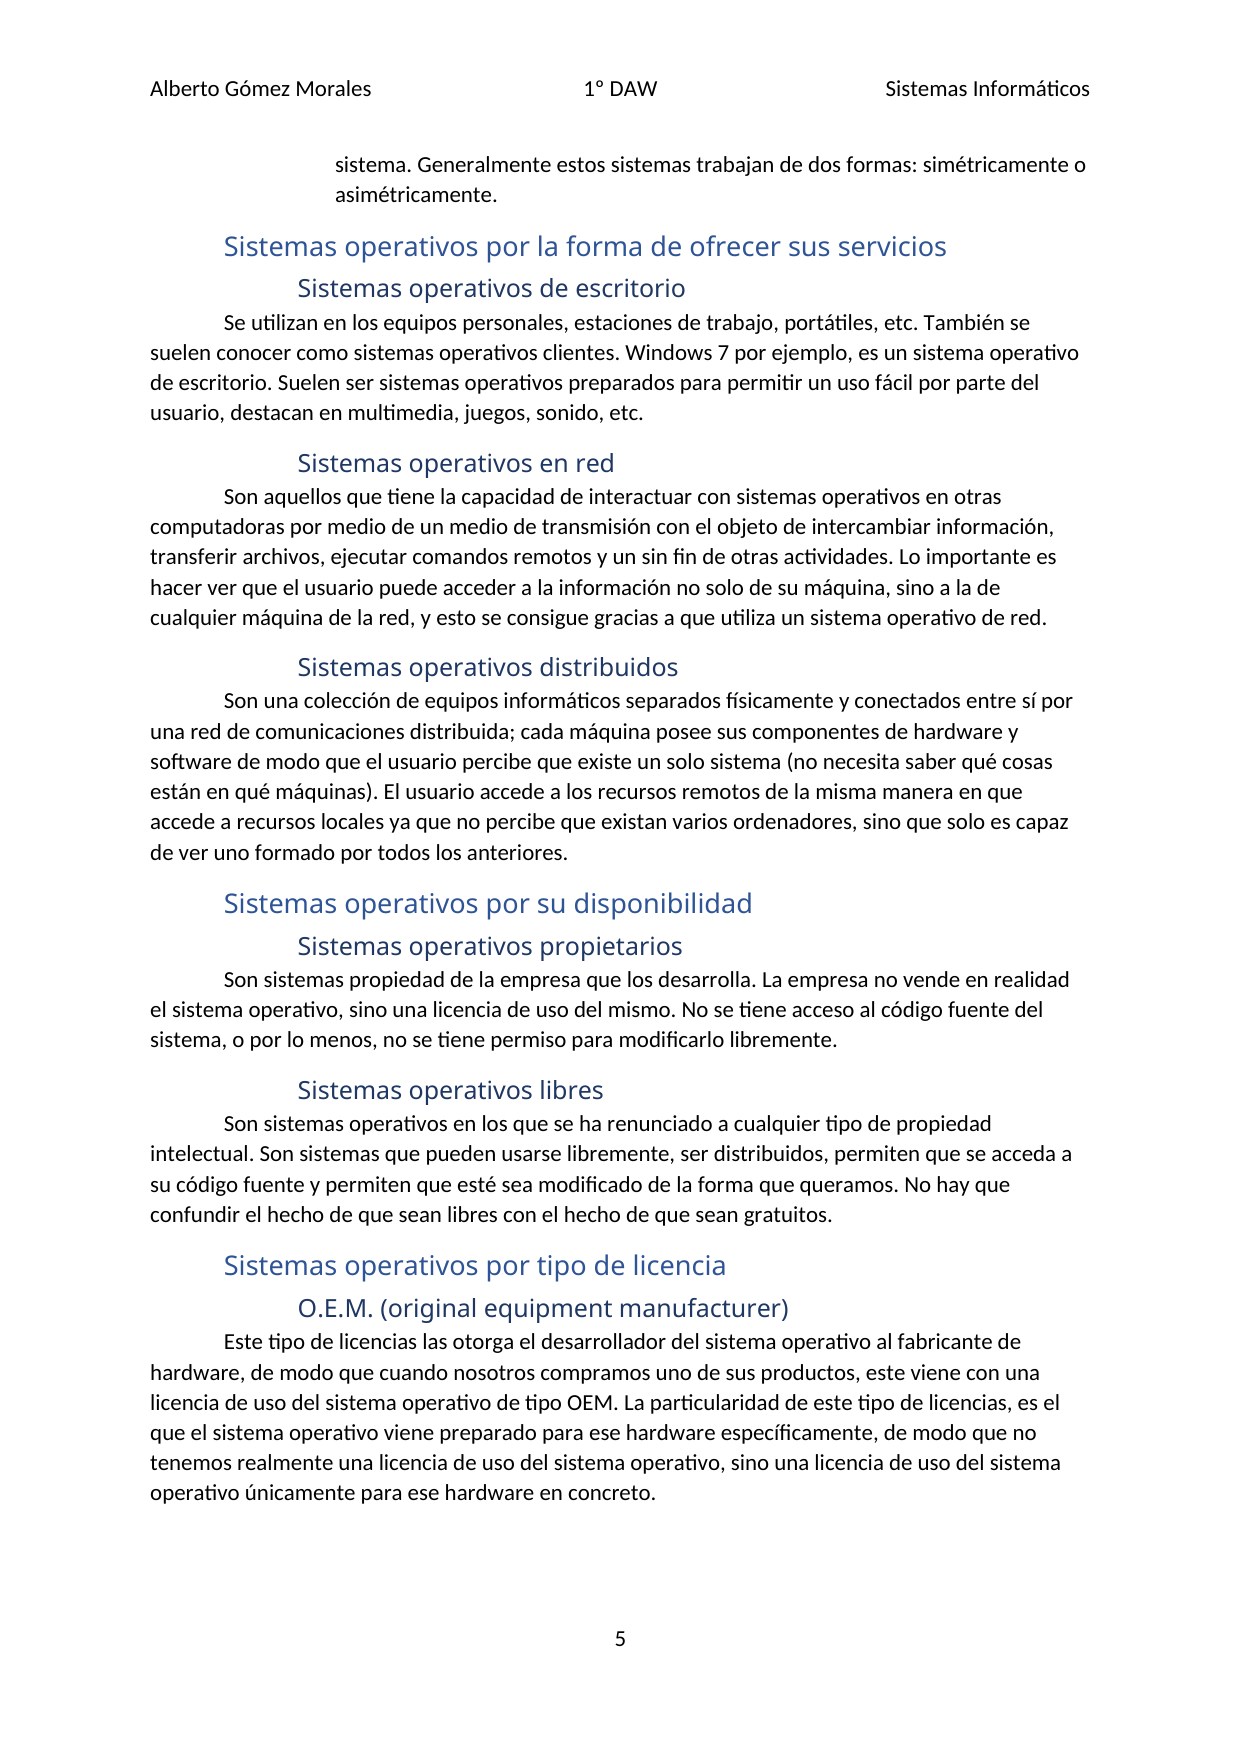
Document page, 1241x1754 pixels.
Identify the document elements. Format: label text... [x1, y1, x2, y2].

subtitle Sistemas operativos en red [150, 445, 1090, 479]
subtitle Sistemas operativos libres [150, 1072, 1090, 1107]
subtitle Sistemas operativos por tipo de licencia [150, 1247, 1090, 1284]
subtitle Sistemas operativos por la forma de ofrecer sus servicios [224, 227, 1090, 264]
subtitle Sistemas operativos por su disponibilidad [150, 884, 1090, 921]
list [297, 150, 1090, 208]
text Son una colección de equipos informáticos separados físicamente y conectados entre sí por una red de comunicaciones distribuida; cada máquina posee sus componentes de hardware y software de modo que el usuario percibe que existe un solo sistema (no necesita saber qué cosas están en qué máquinas). El usuario accede a los recursos remotos de la misma manera en que accede a recursos locales ya que no percibe que existan varios ordenadores, sino que solo es capaz de ver uno formado por todos los anteriores. [150, 687, 1090, 866]
subtitle Sistemas operativos distribuidos [150, 650, 1090, 684]
subtitle O.E.M. (original equipment manufacturer) [150, 1291, 1090, 1325]
text Son aquellos que tiene la capacidad de interactuar con sistemas operativos en otras computadoras por medio de un medio de transmisión con el objeto de intercambiar información, transferir archivos, ejecutar comandos remotos y un sin fin de otras actividades. Lo importante es hacer ver que el usuario puede acceder a la información no solo de su máquina, sino a la de cualquier máquina de la red, y esto se consigue gracias a que utiliza un sistema operativo de red. [150, 482, 1090, 631]
subtitle Sistemas operativos de escritorio [150, 271, 1090, 305]
text Este tipo de licencias las otorga el desarrollador del sistema operativo al fabricante de hardware, de modo que cuando nosotros compramos uno de sus productos, este viene con una licencia de uso del sistema operativo de tipo OEM. La particularidad de este tipo de licencias, es el que el sistema operativo viene preparado para ese hardware específicamente, de modo que no tenemos realmente una licencia de uso del sistema operativo, sino una licencia de uso del sistema operativo únicamente para ese hardware en concreto. [150, 1327, 1090, 1507]
subtitle Sistemas operativos propietarios [150, 928, 1090, 962]
text Se utilizan en los equipos personales, estaciones de trabajo, portátiles, etc. También se suelen conocer como sistemas operativos clientes. Windows 7 por ejemplo, es un sistema operativo de escritorio. Suelen ser sistemas operativos preparados para permitir un uso fácil por parte del usuario, destacan en multimedia, juegos, sonido, etc. [150, 308, 1090, 426]
text Son sistemas propiedad de la empresa que los desarrolla. La empresa no vende en realidad el sistema operativo, sino una licencia de uso del mismo. No se tiene acceso al código fuente del sistema, o por lo menos, no se tiene permiso para modificarlo libremente. [150, 965, 1090, 1054]
text Son sistemas operativos en los que se ha renunciado a cualquier tipo de propiedad intelectual. Son sistemas que pueden usarse libremente, ser distribuidos, permiten que se acceda a su código fuente y permiten que esté sea modificado de la forma que queramos. No hay que confundir el hecho de que sean libres con el hecho de que sean gratuitos. [150, 1109, 1090, 1228]
